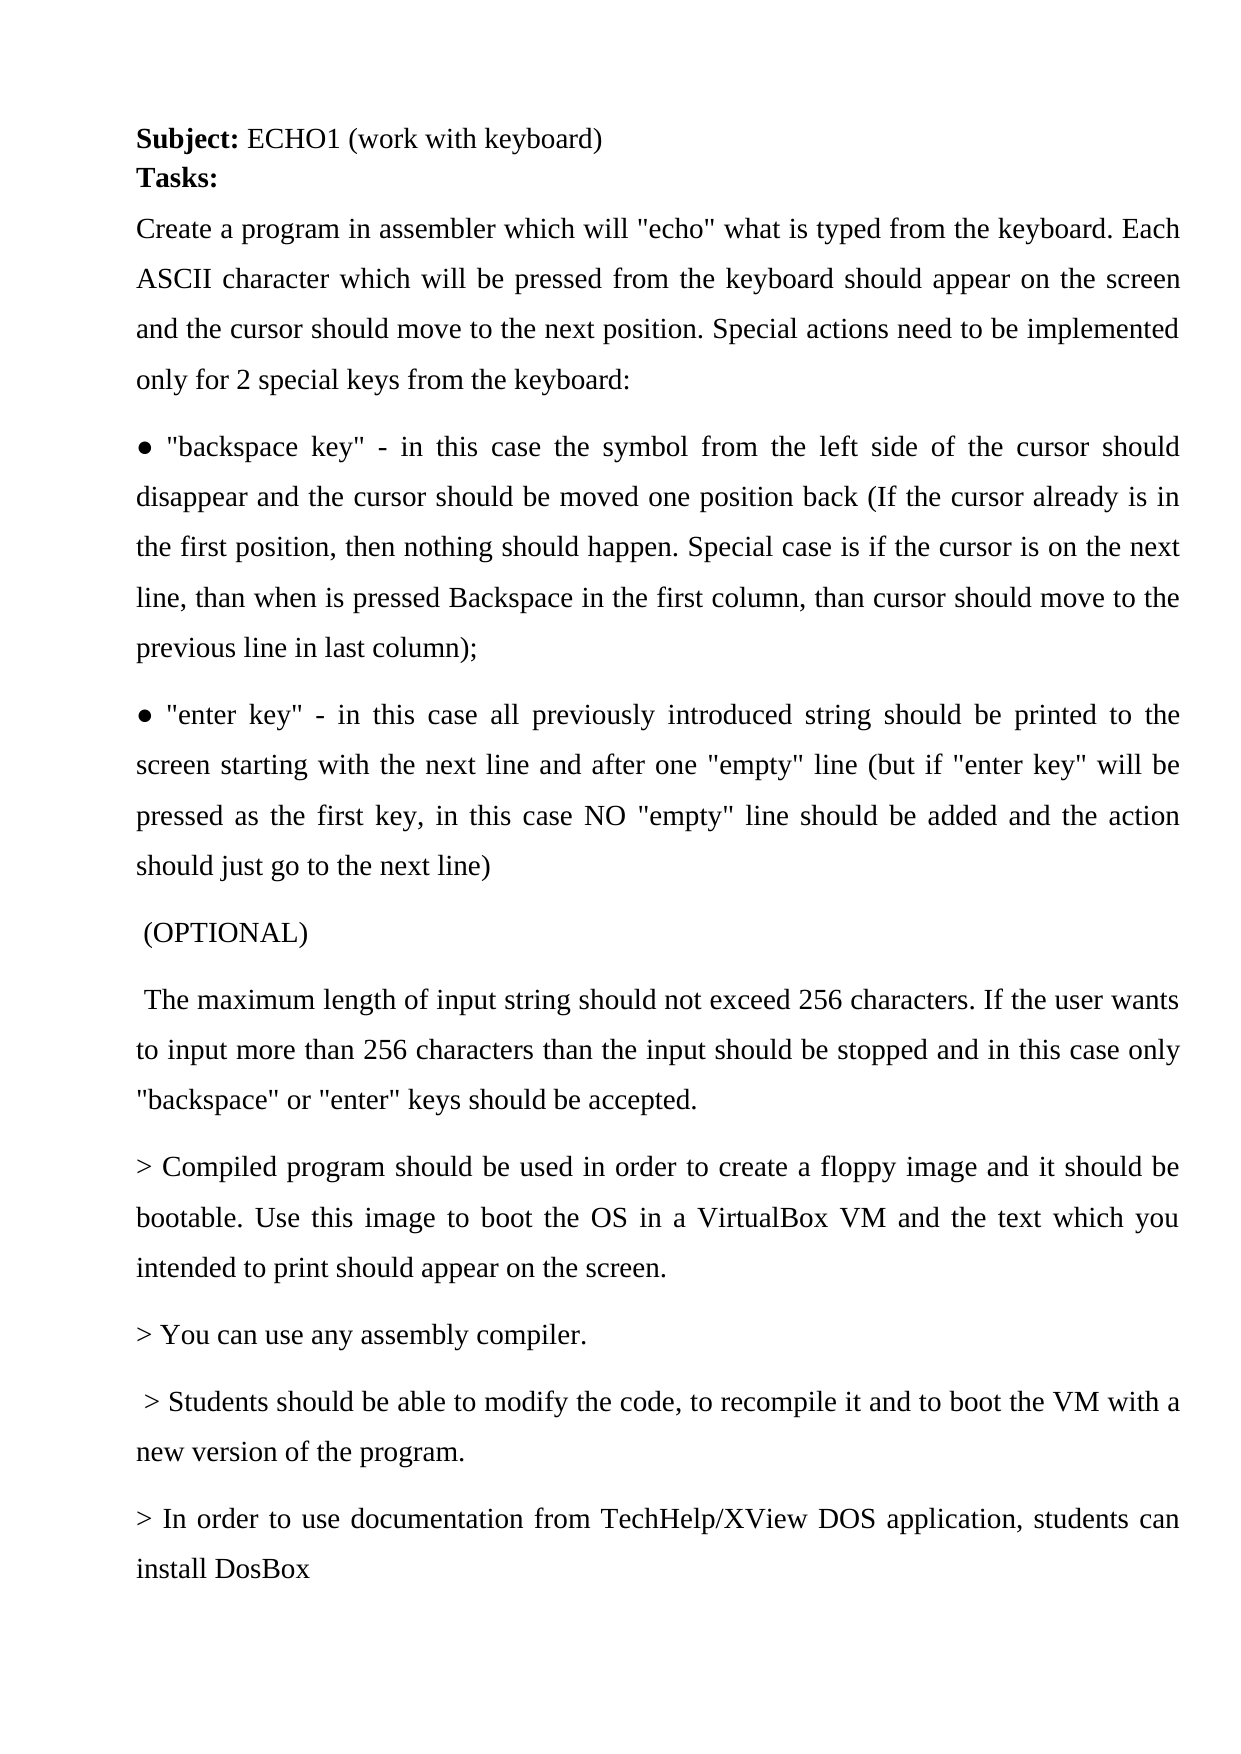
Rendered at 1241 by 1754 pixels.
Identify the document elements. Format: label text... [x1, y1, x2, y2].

text > Students should be able to modify the code, to recompile it and to boot the VM with a new version of the program. [136, 1384, 1182, 1468]
text The maximum length of input string should not exceed 256 characters. If the user wants to input more than 256 characters than the input should be stopped and in this case only "backspace" or "enter" keys should be accepted. [136, 982, 1182, 1116]
text > You can use any assembly compiler. [136, 1317, 1182, 1351]
text Create a program in assembler which will "echo" what is typed from the keyboard. Each ASCII character which will be pressed from the keyboard should appear on the screen and the cursor should move to the next position. Special actions need to be implemented only for 2 special keys from the keyboard: [136, 211, 1182, 395]
text > Compiled program should be used in order to create a floppy image and it should be bootable. Use this image to boot the OS in a VirtualBox VM and the text which you intended to print should appear on the screen. [136, 1149, 1182, 1284]
text ● "enter key" - in this case all previously introduced string should be printed to the screen starting with the next line and after one "empty" line (but if "enter key" will be pressed as the first key, in this case NO "empty" line should be added and the action should just go to the next line) [136, 697, 1182, 881]
text > In order to use documentation from TechHelp/XView DOS application, students can install DosBox [136, 1501, 1182, 1585]
text Tasks: [136, 161, 1183, 194]
text Subject: ECHO1 (work with keyboard) [136, 121, 1183, 154]
text (OPTIONAL) [136, 915, 1182, 948]
text ● "backspace key" - in this case the symbol from the left side of the cursor should disappear and the cursor should be moved one position back (If the cursor already is in the first position, then nothing should happen. Special case is if the cursor is on the next line, than when is pressed Backspace in the first column, than cursor should move to the previous line in last column); [136, 429, 1182, 663]
